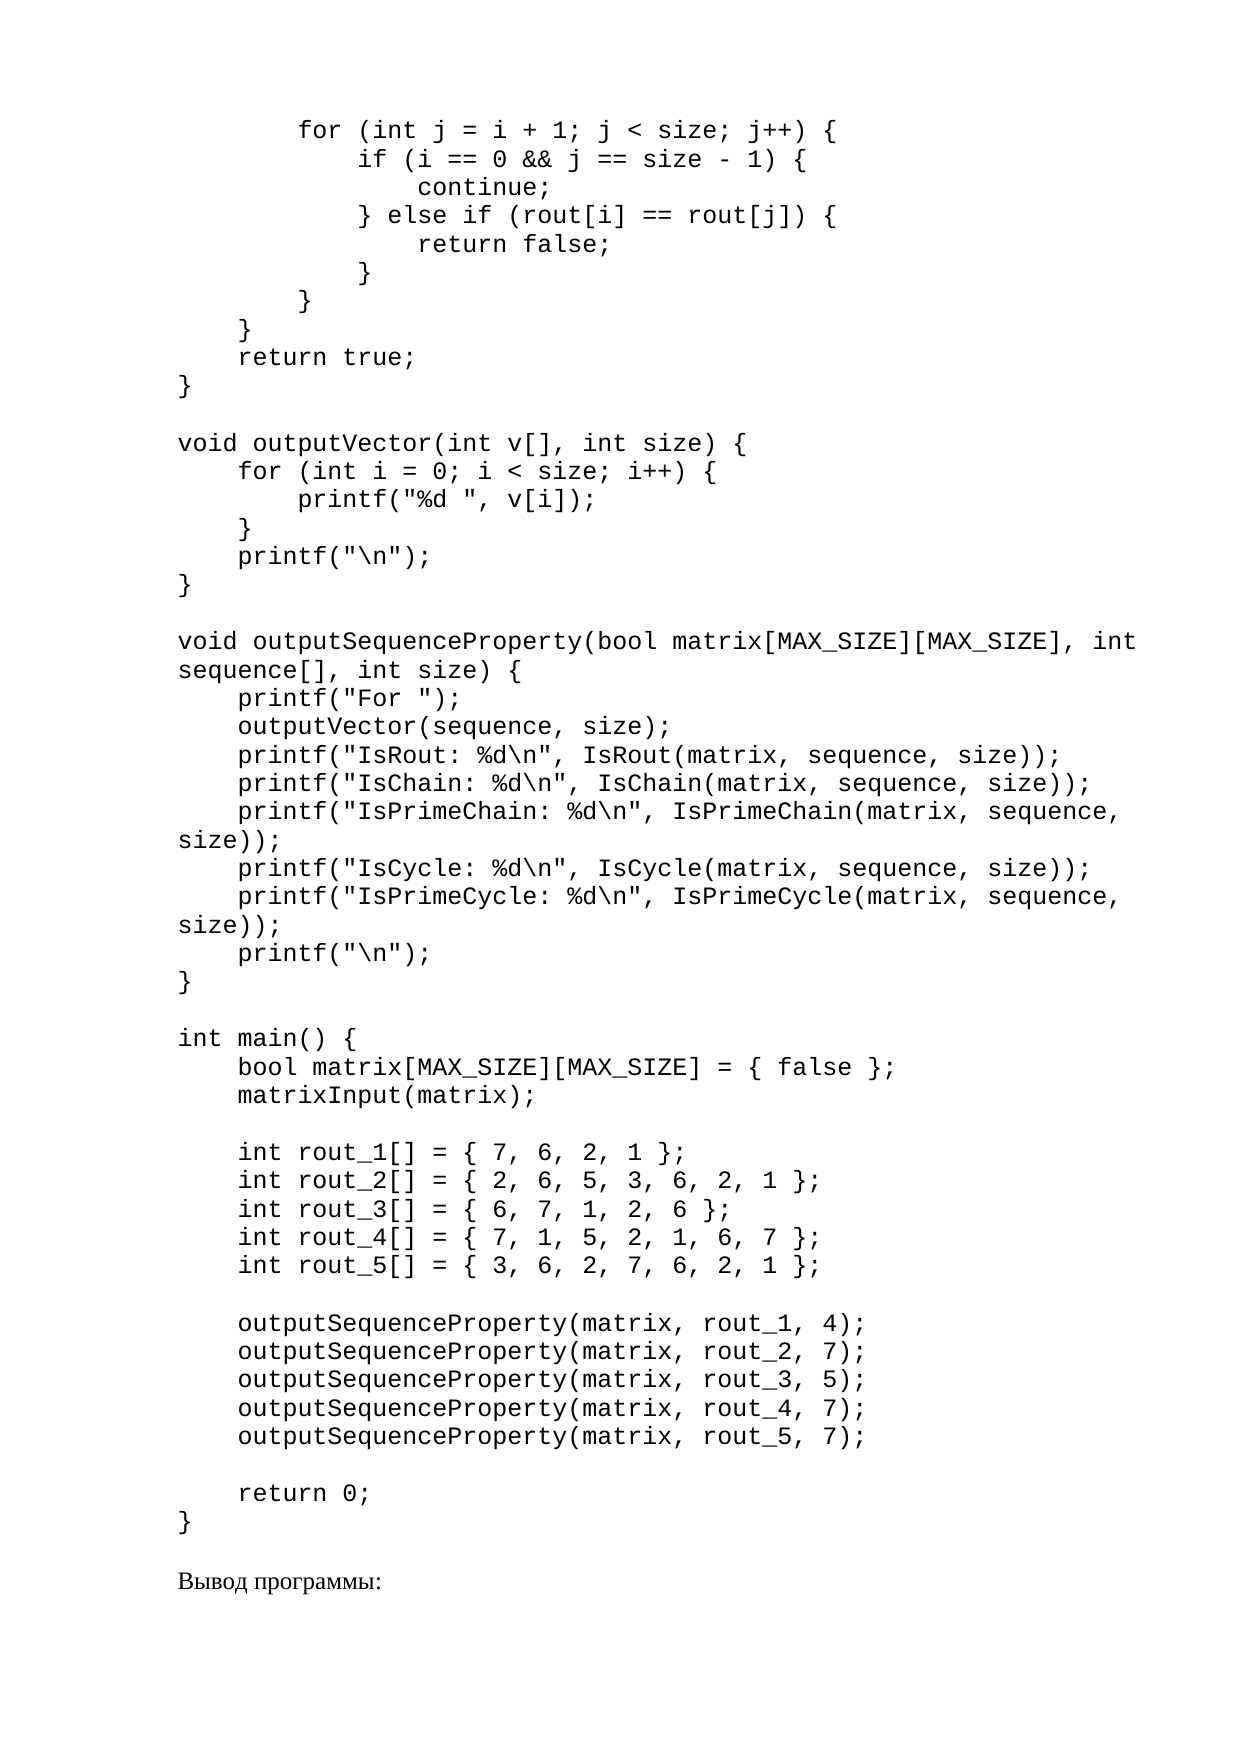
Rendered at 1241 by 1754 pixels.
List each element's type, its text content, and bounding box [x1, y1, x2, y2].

text printf("IsCycle: %d\n", IsCycle(matrix, sequence, size)); [177, 856, 1152, 884]
text continue; [177, 175, 1152, 203]
text } [177, 969, 1152, 997]
text return false; [177, 231, 1152, 260]
text } [177, 1509, 1152, 1537]
text outputSequenceProperty(matrix, rout_3, 5); [177, 1367, 1152, 1395]
text matrixInput(matrix); [177, 1083, 1152, 1111]
text outputVector(sequence, size); [177, 714, 1152, 742]
text int rout_3[] = { 6, 7, 1, 2, 6 }; [177, 1196, 1152, 1225]
text printf("IsChain: %d\n", IsChain(matrix, sequence, size)); [177, 771, 1152, 799]
text int main() { [177, 1026, 1152, 1054]
text printf("\n"); [177, 543, 1152, 572]
text void outputSequenceProperty(bool matrix[MAX_SIZE][MAX_SIZE], int sequence[], int size) { [177, 629, 1152, 686]
text void outputVector(int v[], int size) { [177, 430, 1152, 458]
text printf("\n"); [177, 941, 1152, 969]
text outputSequenceProperty(matrix, rout_2, 7); [177, 1338, 1152, 1367]
text printf("IsPrimeCycle: %d\n", IsPrimeCycle(matrix, sequence, size)); [177, 884, 1152, 941]
text } [177, 515, 1152, 543]
text } else if (rout[i] == rout[j]) { [177, 203, 1152, 231]
text int rout_5[] = { 3, 6, 2, 7, 6, 2, 1 }; [177, 1253, 1152, 1281]
text for (int j = i + 1; j < size; j++) { [177, 118, 1152, 146]
text outputSequenceProperty(matrix, rout_1, 4); [177, 1310, 1152, 1338]
text } [177, 572, 1152, 600]
text } [177, 260, 1152, 288]
text for (int i = 0; i < size; i++) { [177, 458, 1152, 487]
text printf("IsRout: %d\n", IsRout(matrix, sequence, size)); [177, 742, 1152, 771]
text outputSequenceProperty(matrix, rout_4, 7); [177, 1395, 1152, 1423]
text return true; [177, 345, 1152, 373]
text } [177, 288, 1152, 316]
text printf("%d ", v[i]); [177, 487, 1152, 515]
text if (i == 0 && j == size - 1) { [177, 146, 1152, 175]
text Вывод программы: [177, 1566, 1152, 1595]
text } [177, 316, 1152, 345]
text printf("For "); [177, 686, 1152, 714]
text } [177, 373, 1152, 401]
text return 0; [177, 1481, 1152, 1509]
text int rout_1[] = { 7, 6, 2, 1 }; [177, 1140, 1152, 1168]
text printf("IsPrimeChain: %d\n", IsPrimeChain(matrix, sequence, size)); [177, 799, 1152, 856]
text outputSequenceProperty(matrix, rout_5, 7); [177, 1423, 1152, 1452]
text bool matrix[MAX_SIZE][MAX_SIZE] = { false }; [177, 1054, 1152, 1083]
text int rout_2[] = { 2, 6, 5, 3, 6, 2, 1 }; [177, 1168, 1152, 1196]
text int rout_4[] = { 7, 1, 5, 2, 1, 6, 7 }; [177, 1225, 1152, 1253]
